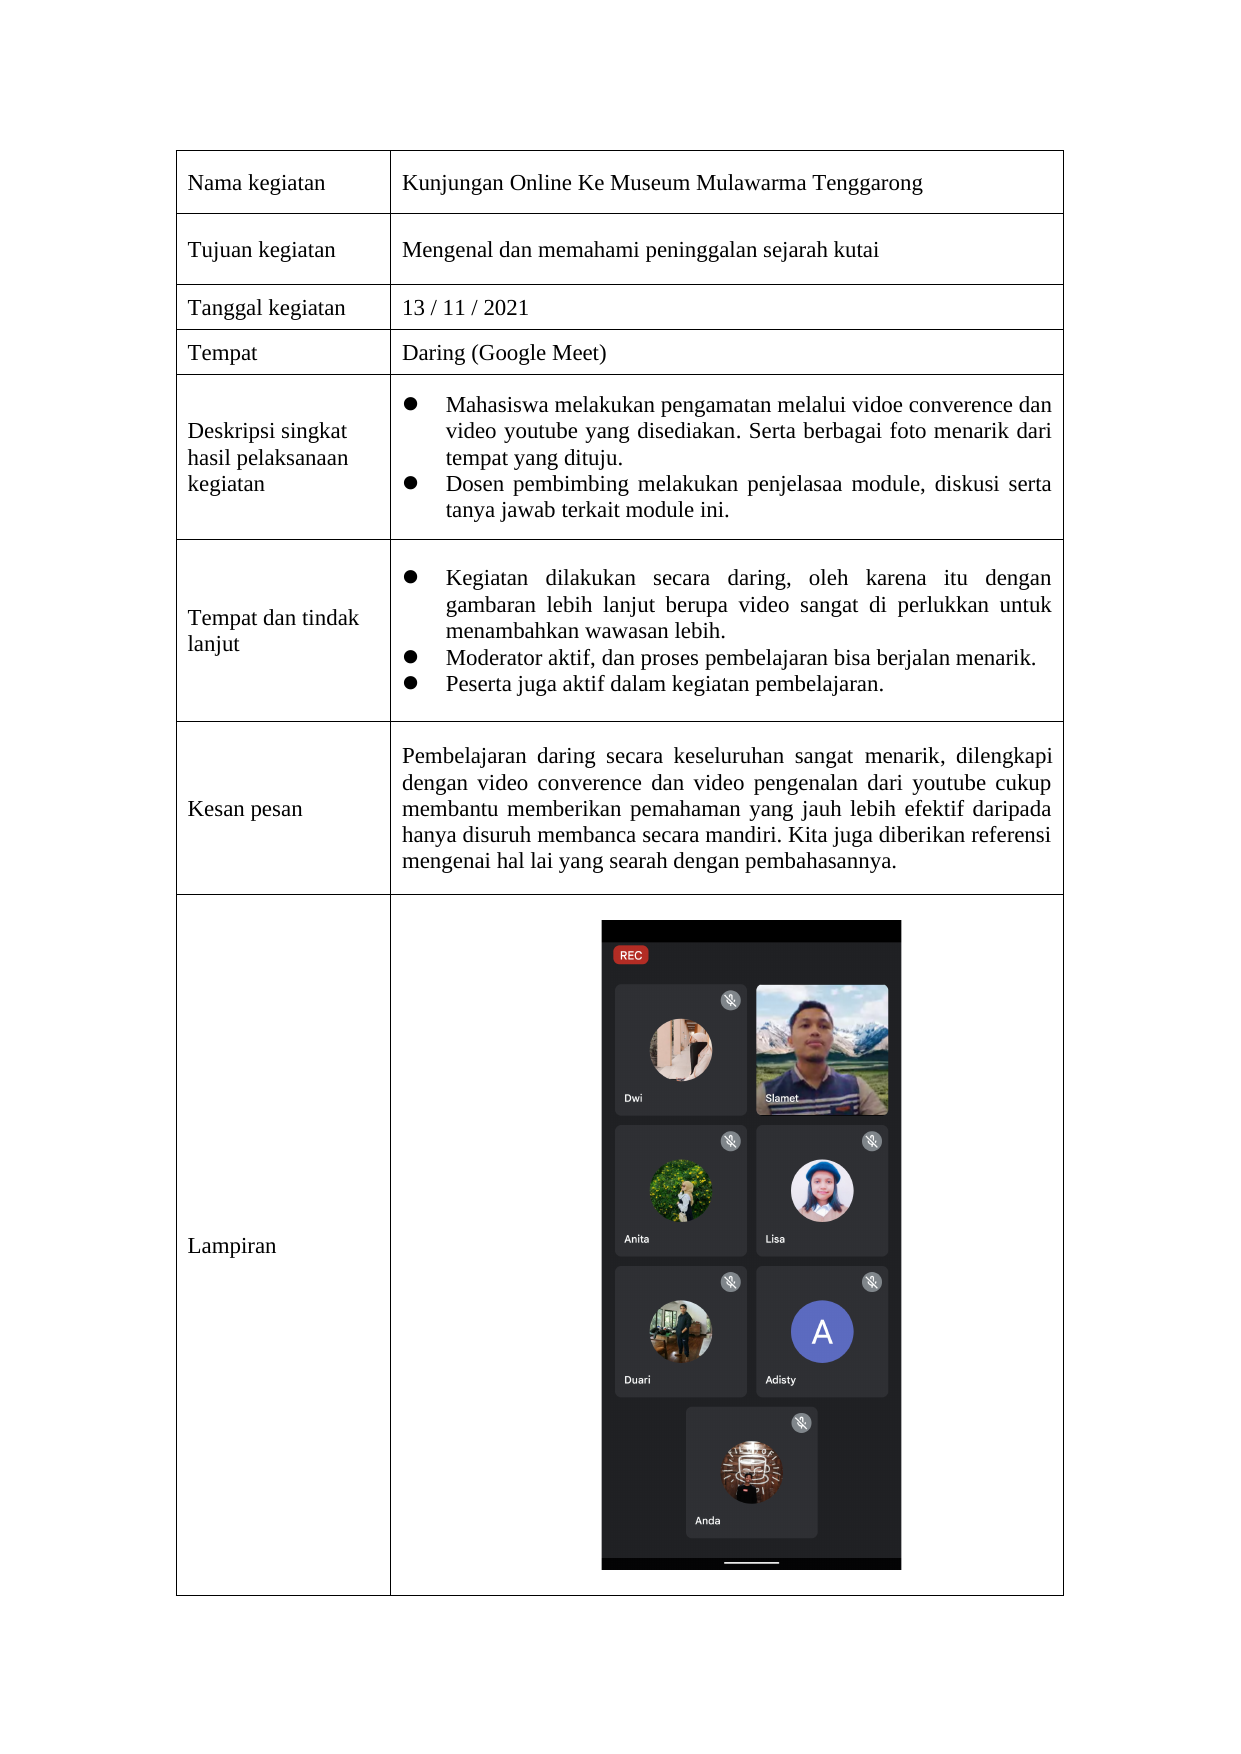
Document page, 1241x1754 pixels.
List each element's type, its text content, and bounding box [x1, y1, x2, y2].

table_header Kunjungan Online Ke Museum Mulawarma Tenggarong [391, 151, 1063, 213]
table_cell Mahasiswa melakukan pengamatan melalui vidoe converence dan video youtube yang disediakan. Serta berbagai foto menarik dari tempat yang dituju. Dosen pembimbing melakukan penjelasaa module, diskusi serta tanya jawab terkait module ini. [391, 375, 1063, 539]
table_cell Tempat dan tindak lanjut [177, 540, 390, 721]
table_cell [391, 895, 1063, 1595]
table_cell Tanggal kegiatan [177, 285, 390, 329]
table_cell Kesan pesan [177, 722, 390, 894]
table_cell 13 / 11 / 2021 [391, 285, 1063, 329]
table_cell Lampiran [177, 895, 390, 1595]
table_header Nama kegiatan [177, 151, 390, 213]
table_cell Daring (Google Meet) [391, 330, 1063, 374]
table_cell Tempat [177, 330, 390, 374]
picture [601, 920, 902, 1570]
table_cell Tujuan kegiatan [177, 214, 390, 284]
table_cell Pembelajaran daring secara keseluruhan sangat menarik, dilengkapi dengan video converence dan video pengenalan dari youtube cukup membantu memberikan pemahaman yang jauh lebih efektif daripada hanya disuruh membanca secara mandiri. Kita juga diberikan referensi mengenai hal lai yang searah dengan pembahasannya. [391, 722, 1063, 894]
table_cell Mengenal dan memahami peninggalan sejarah kutai [391, 214, 1063, 284]
table_cell Kegiatan dilakukan secara daring, oleh karena itu dengan gambaran lebih lanjut berupa video sangat di perlukkan untuk menambahkan wawasan lebih. Moderator aktif, dan proses pembelajaran bisa berjalan menarik. Peserta juga aktif dalam kegiatan pembelajaran. [391, 540, 1063, 721]
table_cell Deskripsi singkat hasil pelaksanaan kegiatan [177, 375, 390, 539]
